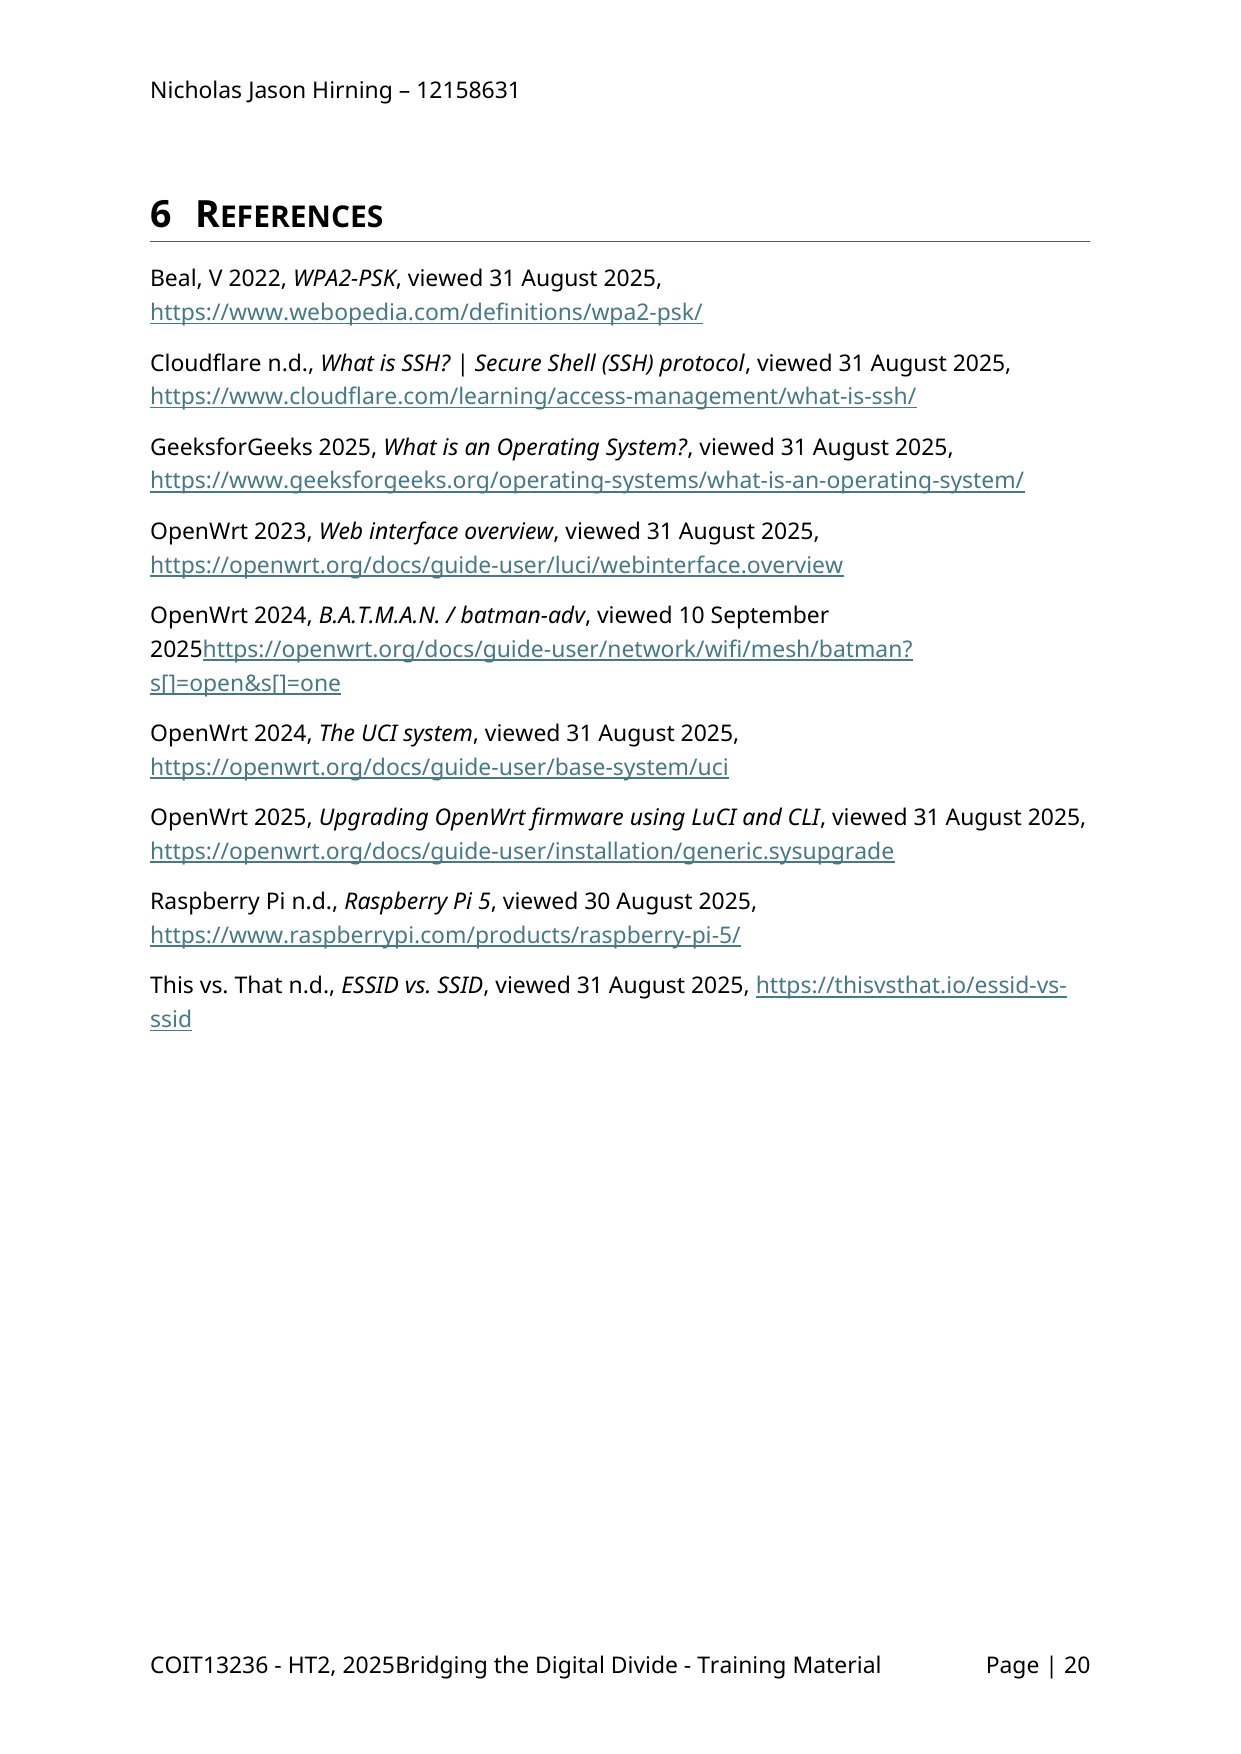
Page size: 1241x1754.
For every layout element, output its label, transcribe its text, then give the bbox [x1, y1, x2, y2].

text OpenWrt 2024, B.A.T.M.A.N. / batman-adv, viewed 10 September 2025https://openwrt.org/docs/guide-user/network/wifi/mesh/batman?s[]=open&s[]=one [150, 599, 1090, 698]
subtitle References [150, 187, 1090, 241]
text OpenWrt 2023, Web interface overview, viewed 31 August 2025, https://openwrt.org/docs/guide-user/luci/webinterface.overview [150, 515, 1090, 580]
text OpenWrt 2024, The UCI system, viewed 31 August 2025, https://openwrt.org/docs/guide-user/base-system/uci [150, 717, 1090, 782]
text GeeksforGeeks 2025, What is an Operating System?, viewed 31 August 2025, https://www.geeksforgeeks.org/operating-systems/what-is-an-operating-system/ [150, 431, 1090, 496]
text Raspberry Pi n.d., Raspberry Pi 5, viewed 30 August 2025, https://www.raspberrypi.com/products/raspberry-pi-5/ [150, 885, 1090, 950]
text This vs. That n.d., ESSID vs. SSID, viewed 31 August 2025, https://thisvsthat.io/essid-vs-ssid [150, 969, 1090, 1034]
text Beal, V 2022, WPA2-PSK, viewed 31 August 2025, https://www.webopedia.com/definitions/wpa2-psk/ [150, 262, 1090, 327]
text OpenWrt 2025, Upgrading OpenWrt firmware using LuCI and CLI, viewed 31 August 2025, https://openwrt.org/docs/guide-user/installation/generic.sysupgrade [150, 801, 1090, 866]
text Cloudflare n.d., What is SSH? | Secure Shell (SSH) protocol, viewed 31 August 2025, https://www.cloudflare.com/learning/access-management/what-is-ssh/ [150, 347, 1090, 412]
